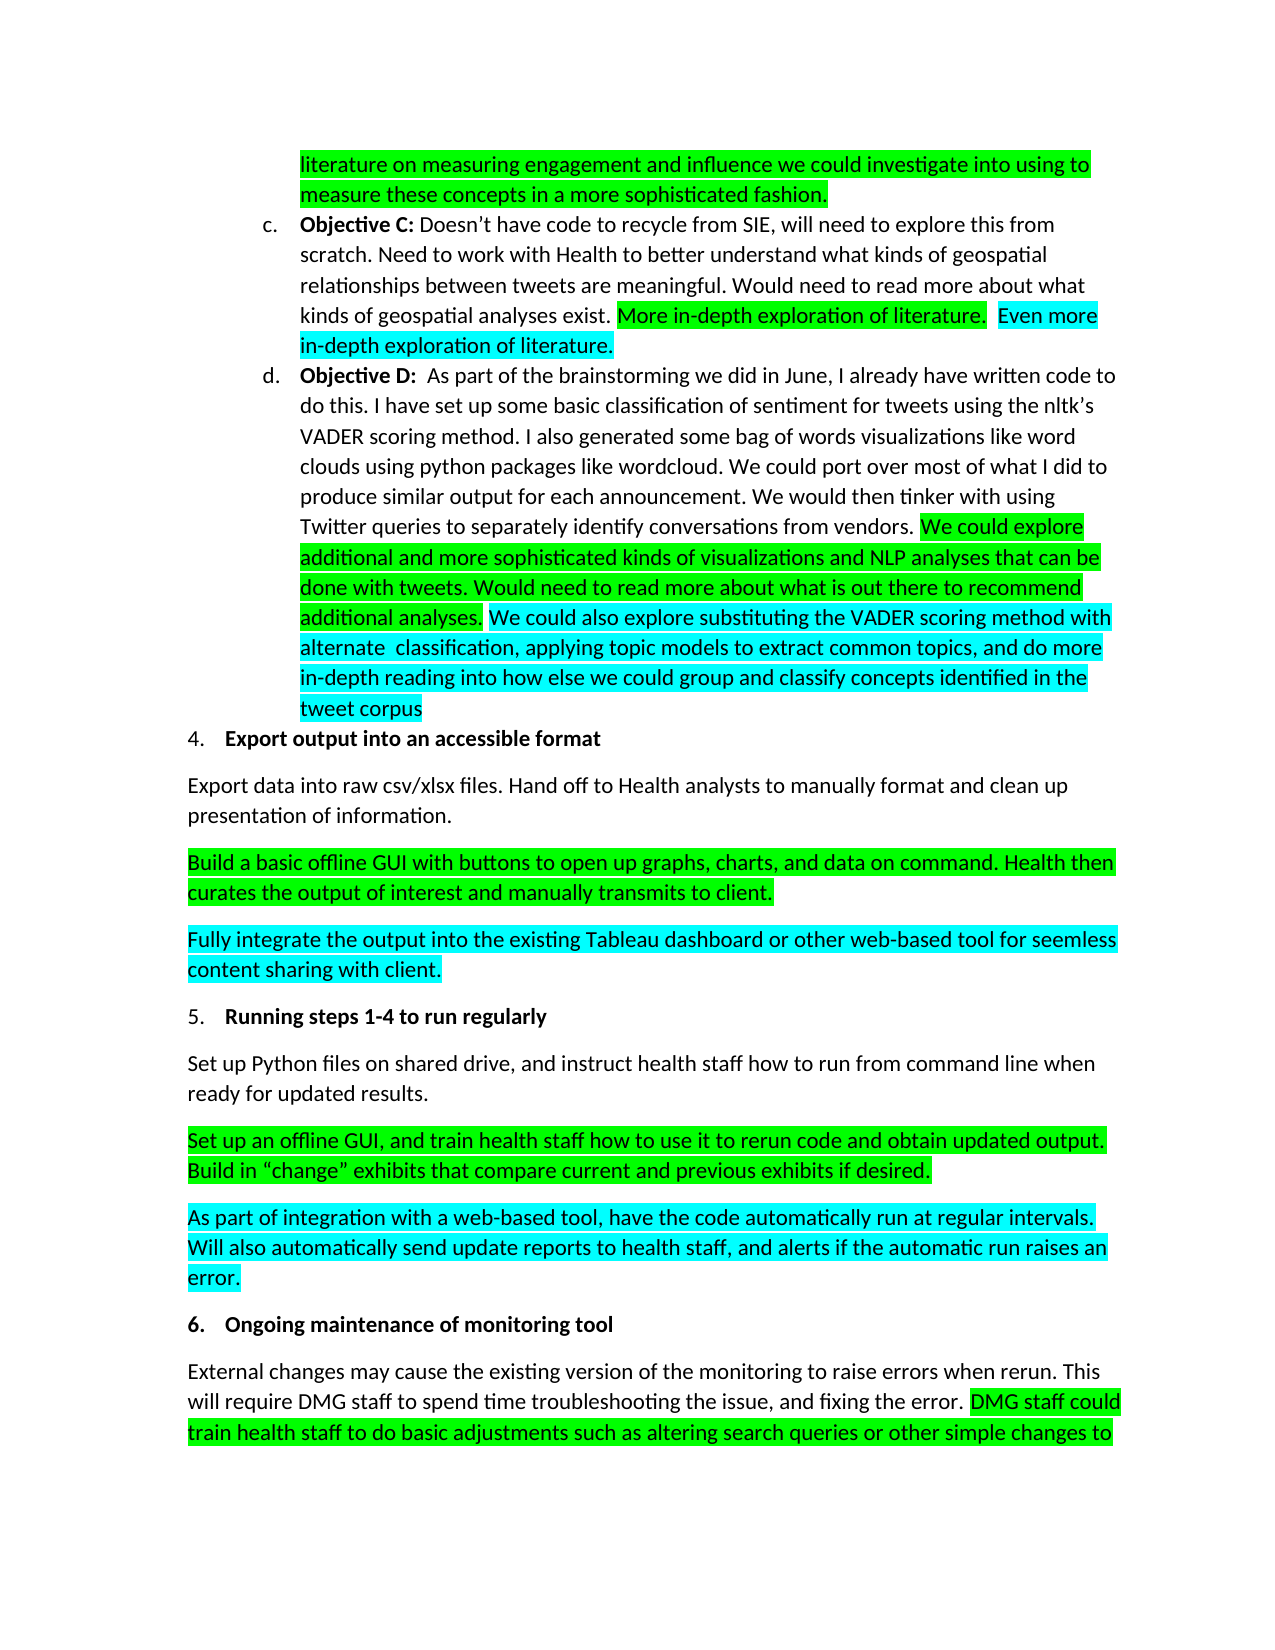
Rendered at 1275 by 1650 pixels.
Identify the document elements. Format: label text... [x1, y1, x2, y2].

text Export data into raw csv/xlsx files. Hand off to Health analysts to manually format and clean up presentation of information. [187, 771, 1125, 829]
list Ongoing maintenance of monitoring tool [187, 1310, 1125, 1338]
list Running steps 1-4 to run regularly [187, 1002, 1125, 1030]
text Set up an offline GUI, and train health staff how to use it to rerun code and obtain updated output. Build in “change” exhibits that compare current and previous exhibits if desired. [187, 1126, 1125, 1184]
list Objective D: As part of the brainstorming we did in June, I already have written code to do this. I have set up some basic classification of sentiment for tweets using the nltk’s VADER scoring method. I also generated some bag of words visualizations like word clouds using python packages like wordcloud. We could port over most of what I did to produce similar output for each announcement. We would then tinker with using Twitter queries to separately identify conversations from vendors. We could explore additional and more sophisticated kinds of visualizations and NLP analyses that can be done with tweets. Would need to read more about what is out there to recommend additional analyses. We could also explore substituting the VADER scoring method with alternate classification, applying topic models to extract common topics, and do more in-depth reading into how else we could group and classify concepts identified in the tweet corpus [262, 361, 1125, 722]
text Build a basic offline GUI with buttons to open up graphs, charts, and data on command. Health then curates the output of interest and manually transmits to client. [187, 848, 1125, 906]
text Fully integrate the output into the existing Tableau dashboard or other web-based tool for seemless content sharing with client. [187, 925, 1125, 983]
list Objective C: Doesn’t have code to recycle from SIE, will need to explore this from scratch. Need to work with Health to better understand what kinds of geospatial relationships between tweets are meaningful. Would need to read more about what kinds of geospatial analyses exist. More in-depth exploration of literature. Even more in-depth exploration of literature. [262, 210, 1125, 359]
text Set up Python files on shared drive, and instruct health staff how to run from command line when ready for updated results. [187, 1049, 1125, 1107]
list Export output into an accessible format [187, 724, 1125, 752]
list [262, 150, 1125, 208]
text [187, 1357, 1125, 1446]
text As part of integration with a web-based tool, have the code automatically run at regular intervals. Will also automatically send update reports to health staff, and alerts if the automatic run raises an error. [187, 1203, 1125, 1292]
